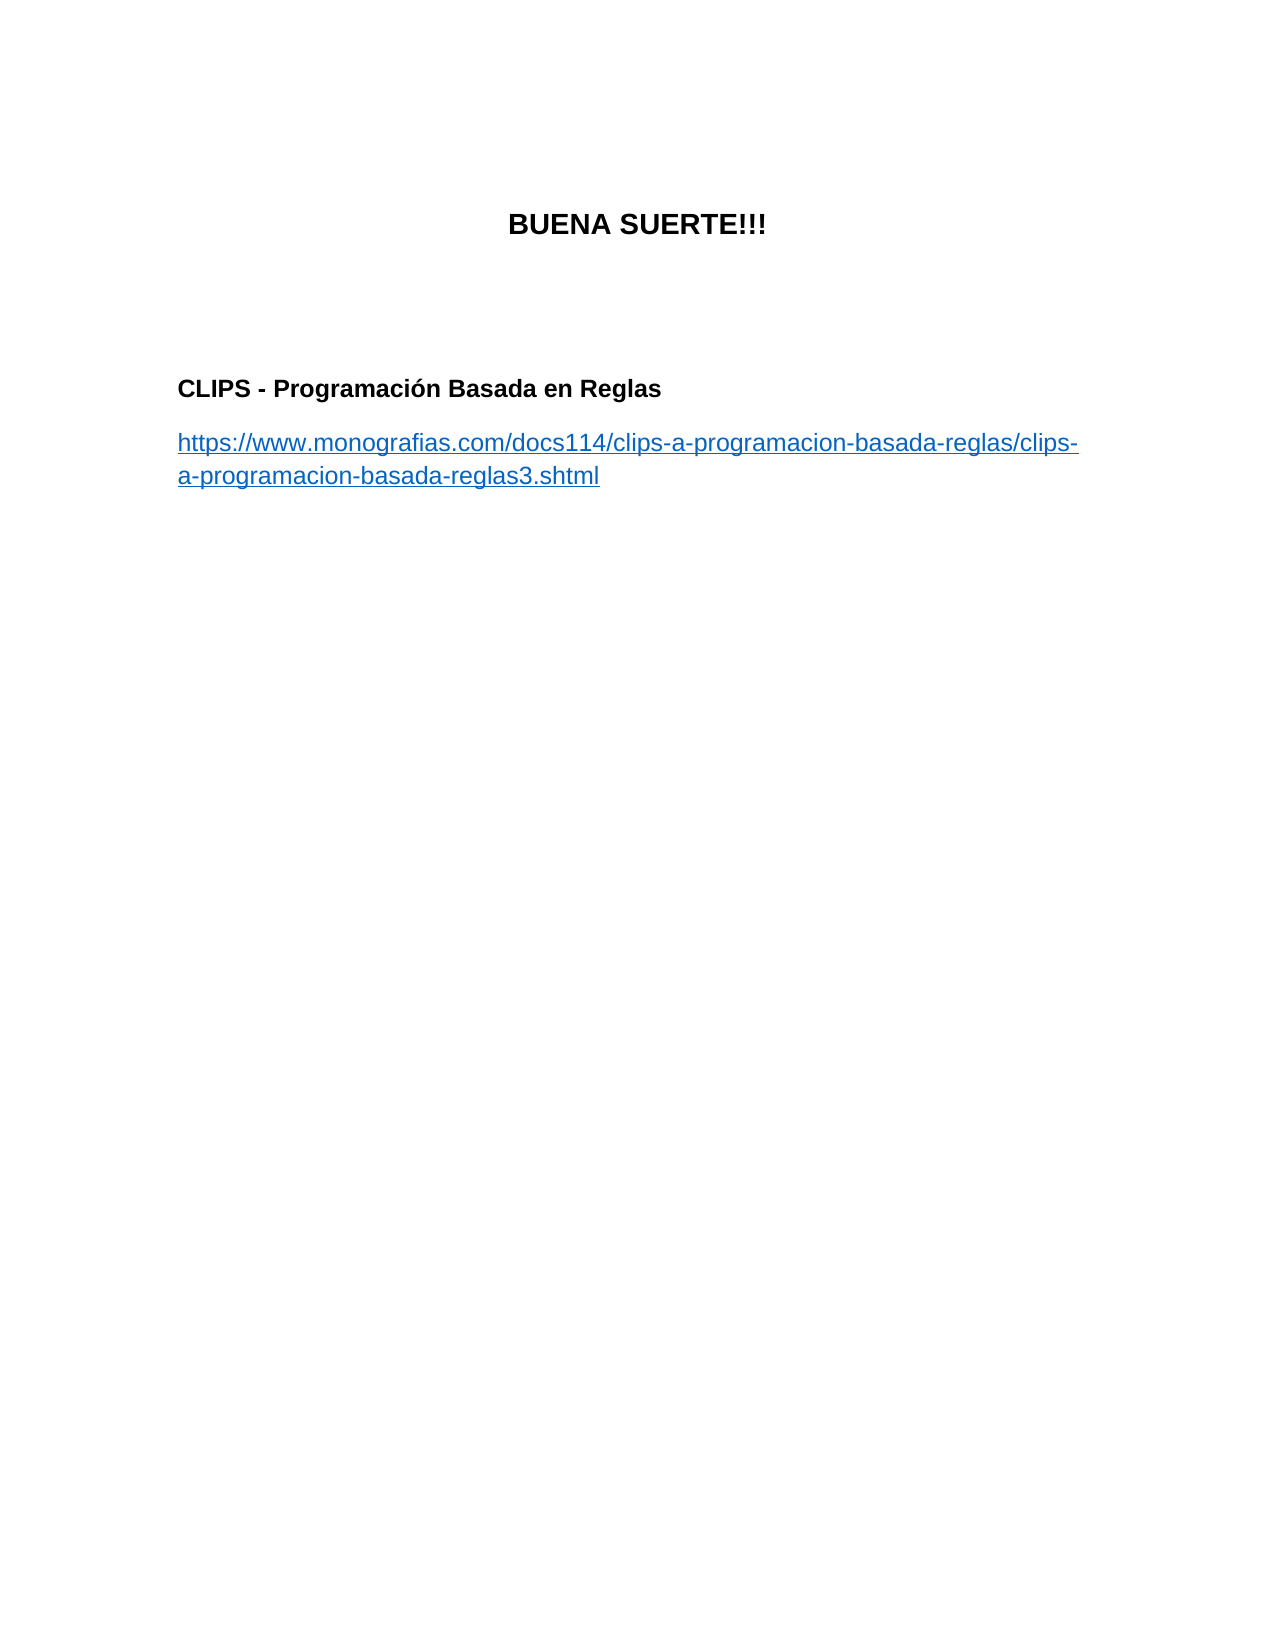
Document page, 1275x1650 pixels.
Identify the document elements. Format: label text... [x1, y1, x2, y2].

text https://www.monografias.com/docs114/clips-a-programacion-basada-reglas/clips-a-programacion-basada-reglas3.shtml [177, 428, 1098, 490]
text CLIPS - Programación Basada en Reglas [177, 374, 1098, 403]
text BUENA SUERTE!!! [177, 207, 1098, 241]
